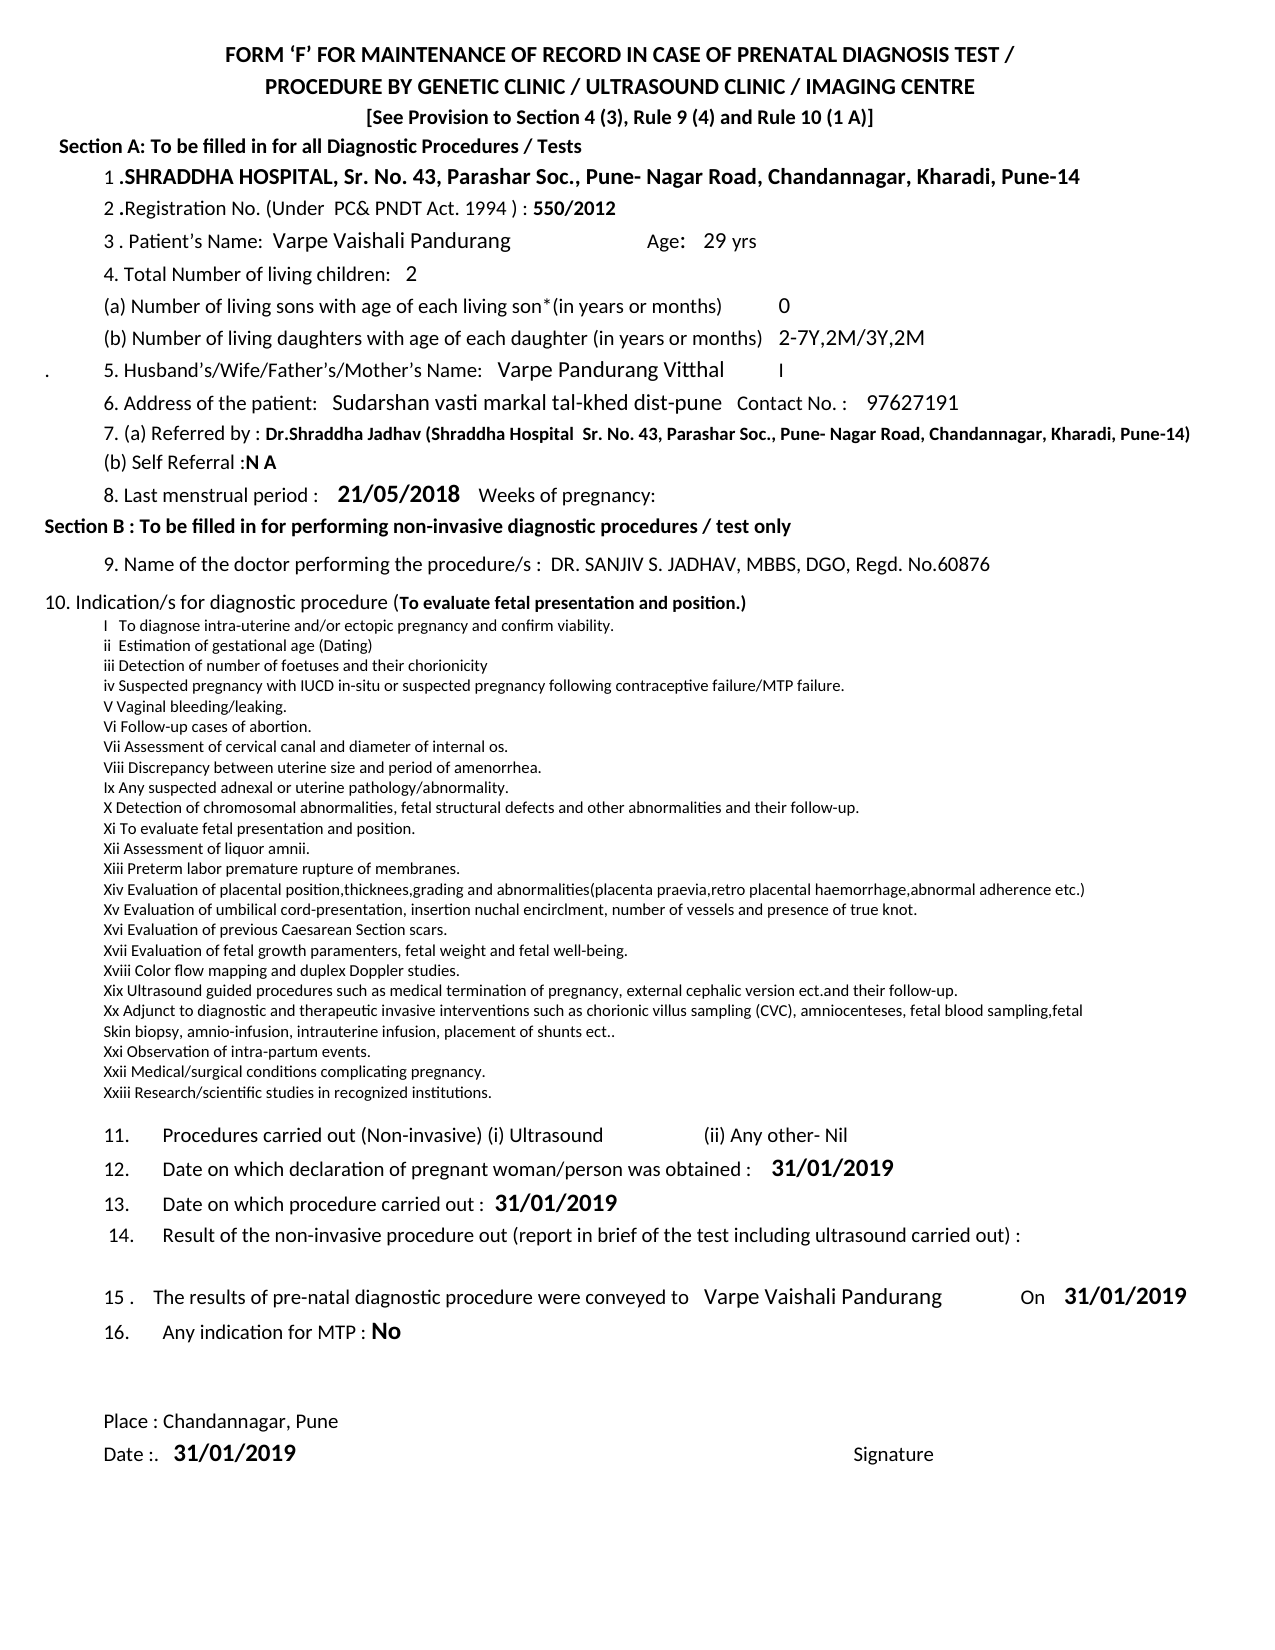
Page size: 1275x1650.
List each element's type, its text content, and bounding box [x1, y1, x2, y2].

text 1 .SHRADDHA HOSPITAL, Sr. No. 43, Parashar Soc., Pune- Nagar Road, Chandannagar, Kharadi, Pune-14 [44, 162, 1196, 191]
text Xx Adjunct to diagnostic and therapeutic invasive interventions such as chorionic villus sampling (CVC), amniocenteses, fetal blood sampling,fetal [0, 1001, 1275, 1021]
text 11. Procedures carried out (Non-invasive) (i) Ultrasound (ii) Any other- Nil [0, 1123, 1275, 1148]
text 6. Address of the patient: Contact No. : [103, 388, 1255, 416]
text V Vaginal bleeding/leaking. [0, 696, 1196, 716]
text Vi Follow-up cases of abortion. [0, 716, 1196, 737]
text (b) Self Referral :N A [44, 449, 1255, 474]
text 13. Date on which procedure carried out : [0, 1187, 1275, 1217]
text (a) Number of living sons with age of each living son*(in years or months) [44, 291, 1255, 319]
text 9. Name of the doctor performing the procedure/s : DR. SANJIV S. JADHAV, MBBS, DGO, Regd. No.60876 [0, 551, 1255, 577]
text 4. Total Number of living children: [44, 259, 1196, 287]
text Section B : To be filled in for performing non-invasive diagnostic procedures / test only [44, 513, 1255, 538]
text iv Suspected pregnancy with IUCD in-situ or suspected pregnancy following contraceptive failure/MTP failure. [0, 676, 1196, 696]
text Xviii Color flow mapping and duplex Doppler studies. [0, 960, 1275, 980]
text Xvii Evaluation of fetal growth paramenters, fetal weight and fetal well-being. [0, 940, 1275, 960]
text PROCEDURE BY GENETIC CLINIC / ULTRASOUND CLINIC / IMAGING CENTRE [44, 72, 1196, 100]
text Xi To evaluate fetal presentation and position. [0, 818, 1196, 838]
text X Detection of chromosomal abnormalities, fetal structural defects and other abnormalities and their follow-up. [0, 798, 1196, 818]
text I To diagnose intra-uterine and/or ectopic pregnancy and confirm viability. [75, 615, 1255, 635]
text Xii Assessment of liquor amnii. [0, 838, 1196, 858]
text Xxi Observation of intra-partum events. [103, 1041, 1275, 1062]
text Xiv Evaluation of placental position,thicknees,grading and abnormalities(placenta praevia,retro placental haemorrhage,abnormal adherence etc.) [0, 879, 1275, 899]
text Section A: To be filled in for all Diagnostic Procedures / Tests [44, 133, 1196, 159]
text 12. Date on which declaration of pregnant woman/person was obtained : [0, 1152, 1275, 1182]
text (b) Number of living daughters with age of each daughter (in years or months) [44, 323, 1255, 351]
text Xvi Evaluation of previous Caesarean Section scars. [0, 919, 1275, 940]
text 2 .Registration No. (Under PC& PNDT Act. 1994 ) : 550/2012 [44, 195, 1196, 220]
text Vii Assessment of cervical canal and diameter of internal os. [0, 737, 1196, 757]
text iii Detection of number of foetuses and their chorionicity [0, 655, 1196, 676]
text . 5. Husband’s/Wife/Father’s/Mother’s Name: I [44, 355, 1255, 383]
text Skin biopsy, amnio-infusion, intrauterine infusion, placement of shunts ect.. [0, 1021, 1275, 1041]
text Date :. Signature [0, 1438, 1275, 1468]
text 15 . The results of pre-natal diagnostic procedure were conveyed to On [0, 1280, 1275, 1311]
text ii Estimation of gestational age (Dating) [0, 635, 1196, 655]
text Xix Ultrasound guided procedures such as medical termination of pregnancy, external cephalic version ect.and their follow-up. [0, 980, 1275, 1001]
text Xxii Medical/surgical conditions complicating pregnancy. [0, 1062, 1275, 1082]
text Viii Discrepancy between uterine size and period of amenorrhea. [0, 757, 1196, 777]
text 14. Result of the non-invasive procedure out (report in brief of the test including ultrasound carried out) : [103, 1222, 1226, 1247]
text FORM ‘F’ FOR MAINTENANCE OF RECORD IN CASE OF PRENATAL DIAGNOSIS TEST / [44, 40, 1196, 68]
text [See Provision to Section 4 (3), Rule 9 (4) and Rule 10 (1 A)] [44, 104, 1196, 129]
text 16. Any indication for MTP : No [0, 1315, 1275, 1346]
text 10. Indication/s for diagnostic procedure (To evaluate fetal presentation and position.) [0, 589, 1196, 615]
text Ix Any suspected adnexal or uterine pathology/abnormality. [0, 777, 1196, 798]
text Place : Chandannagar, Pune [0, 1408, 1275, 1434]
text Xxiii Research/scientific studies in recognized institutions. [0, 1082, 1275, 1102]
text Xiii Preterm labor premature rupture of membranes. [0, 858, 1196, 879]
text 7. (a) Referred by : Dr.Shraddha Jadhav (Shraddha Hospital Sr. No. 43, Parashar Soc., Pune- Nagar Road, Chandannagar, Kharadi, Pune-14) [44, 420, 1255, 445]
text 3 . Patient’s Name: Age: yrs [44, 224, 1166, 254]
text Xv Evaluation of umbilical cord-presentation, insertion nuchal encirclment, number of vessels and presence of true knot. [0, 899, 1275, 919]
text 8. Last menstrual period : Weeks of pregnancy: [44, 478, 1255, 509]
